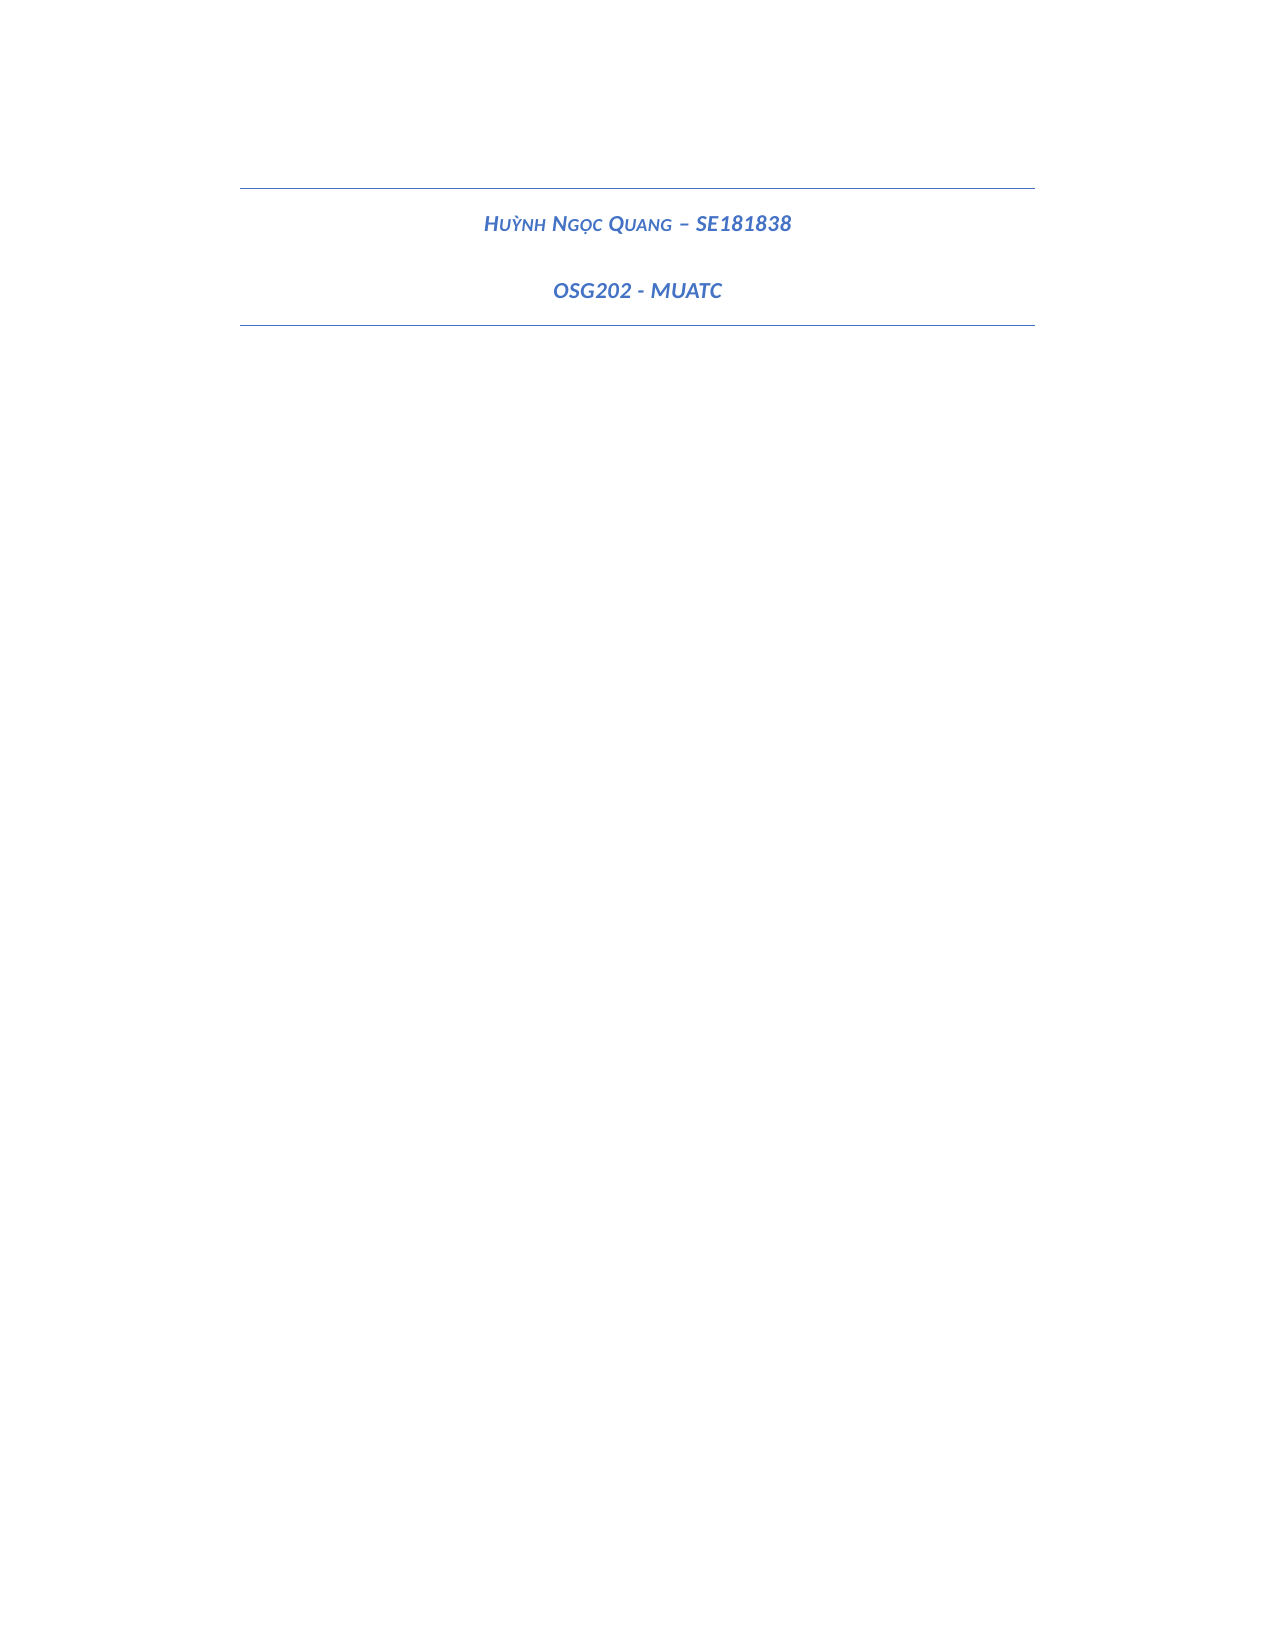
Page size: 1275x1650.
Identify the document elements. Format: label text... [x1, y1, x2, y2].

text Huỳnh Ngọc Quang – SE181838 [240, 189, 1035, 237]
text OSG202 - MUATC [240, 255, 1035, 325]
